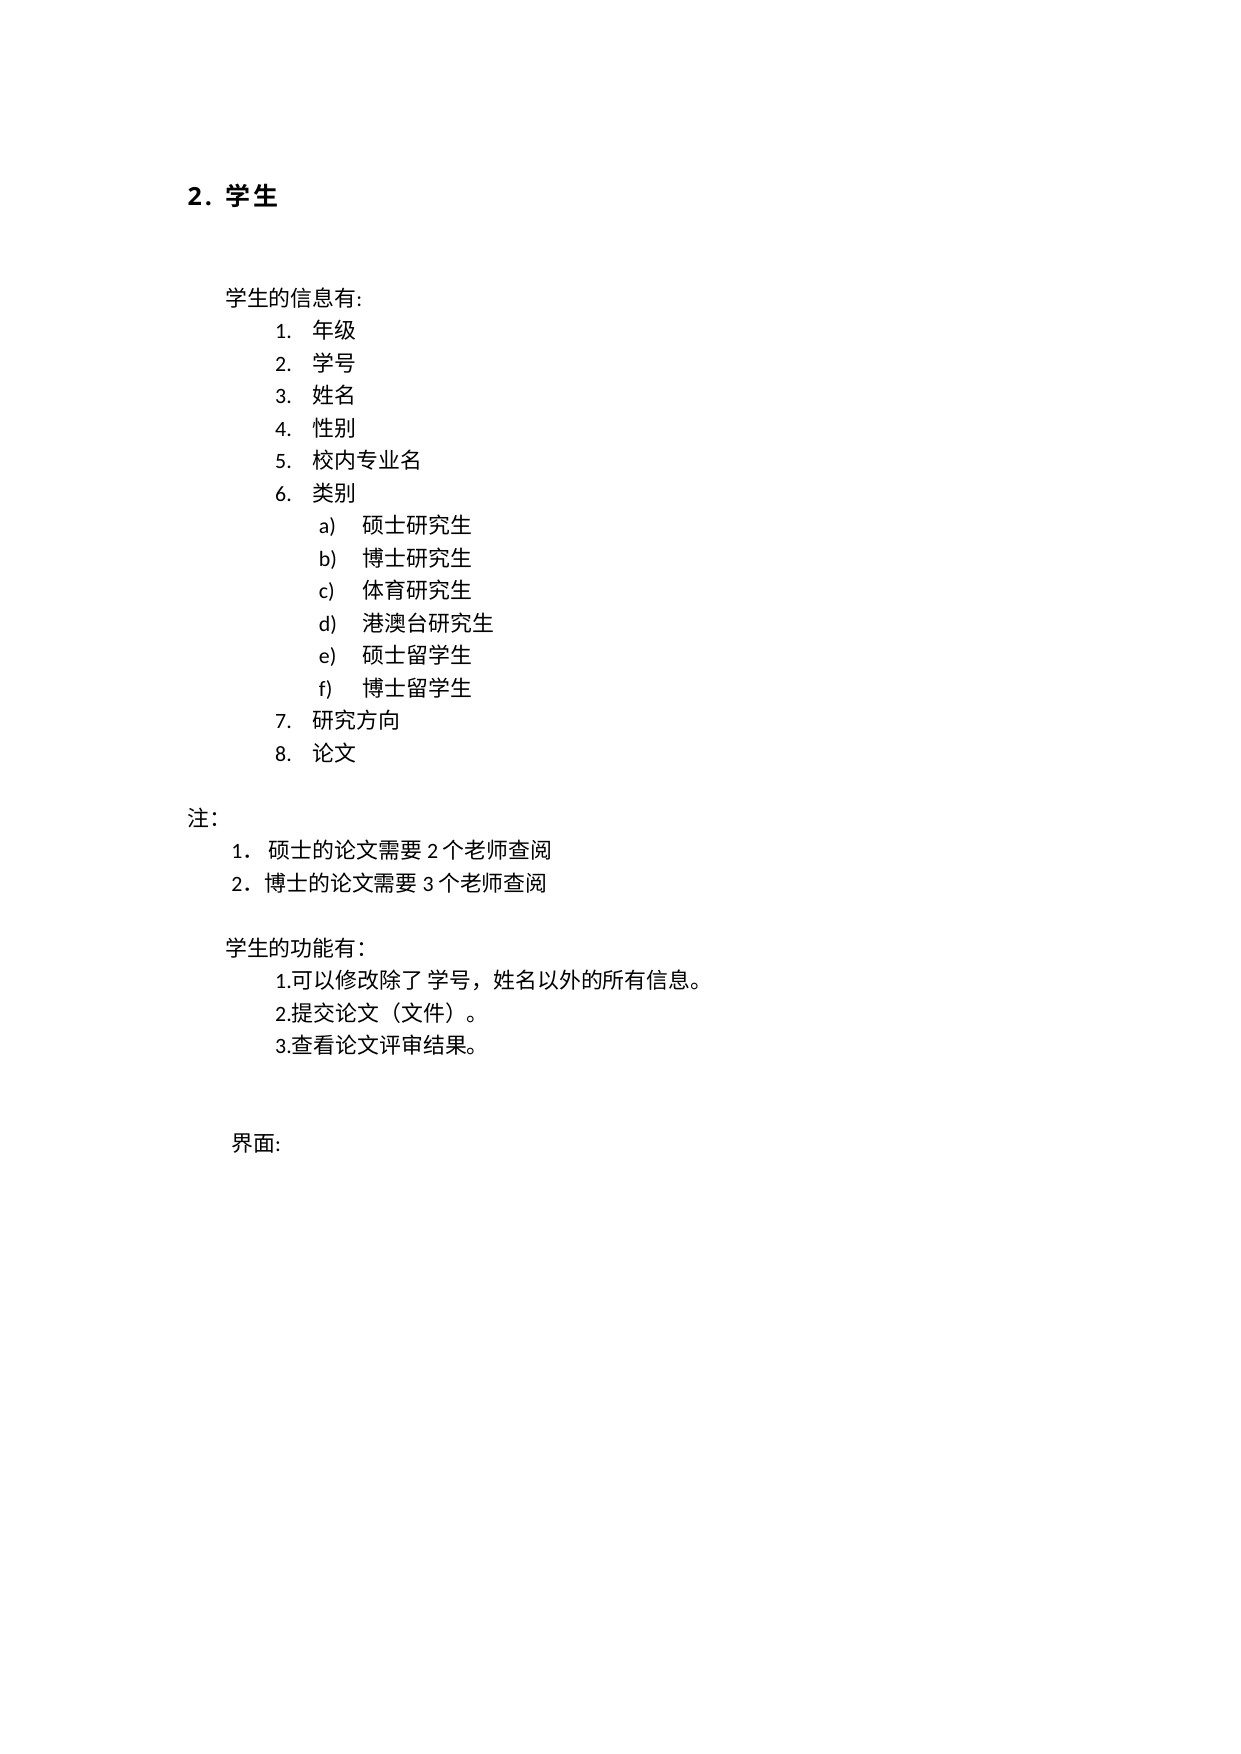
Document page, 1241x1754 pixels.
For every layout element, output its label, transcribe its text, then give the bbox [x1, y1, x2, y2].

list 学号 [275, 346, 1053, 378]
list 研究方向 [275, 703, 1053, 736]
list 校内专业名 [275, 443, 1053, 476]
text 1.可以修改除了 学号，姓名以外的所有信息。 [187, 963, 1053, 996]
list 类别 [275, 476, 1053, 508]
list 硕士研究生 [319, 508, 1053, 541]
text 3.查看论文评审结果。 [187, 1028, 1053, 1061]
text 界面: [187, 1126, 1053, 1158]
list 性别 [275, 411, 1053, 443]
list 硕士留学生 [319, 638, 1053, 671]
list 姓名 [275, 378, 1053, 411]
list 博士研究生 [319, 541, 1053, 573]
text 2.提交论文（文件）。 [187, 996, 1053, 1028]
subtitle 学生 [187, 162, 1053, 227]
text 学生的信息有: [225, 281, 1053, 313]
list 港澳台研究生 [319, 606, 1053, 638]
list 体育研究生 [319, 573, 1053, 606]
list 博士留学生 [319, 671, 1053, 703]
list 论文 [275, 736, 1053, 768]
list 硕士的论文需要 2个老师查阅 [231, 833, 1053, 866]
text 注： [187, 801, 1053, 833]
text 学生的功能有： [225, 931, 1053, 963]
list 年级 [275, 313, 1053, 346]
list 2．博士的论文需要 3个老师查阅 [225, 866, 1053, 898]
